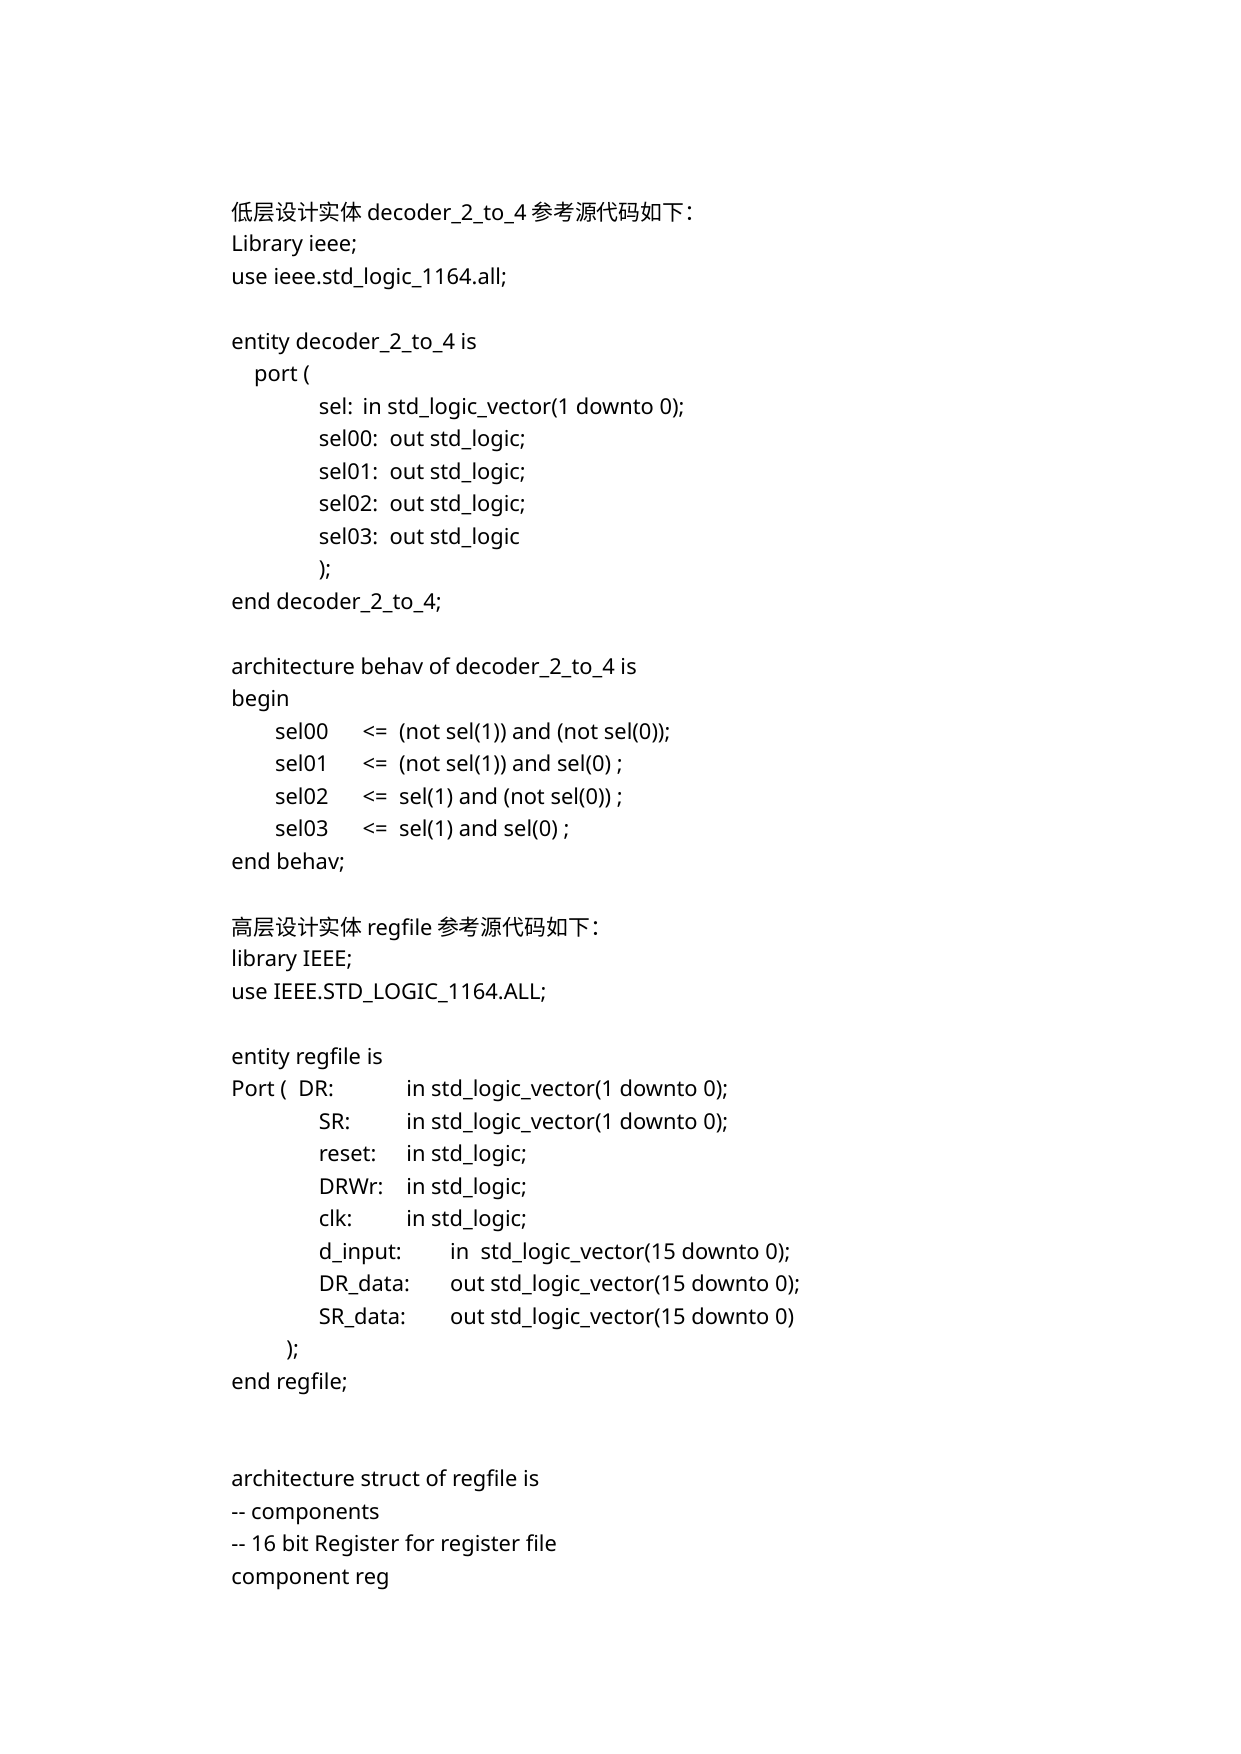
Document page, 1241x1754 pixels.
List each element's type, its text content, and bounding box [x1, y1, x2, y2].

text library IEEE; [187, 942, 1053, 974]
text DR_data: out std_logic_vector(15 downto 0); [187, 1267, 1053, 1299]
text reset: in std_logic; [187, 1137, 1053, 1169]
text use ieee.std_logic_1164.all; [187, 259, 1053, 292]
text -- 16 bit Register for register file [187, 1527, 1053, 1559]
text architecture behav of decoder_2_to_4 is [187, 649, 1053, 682]
text architecture struct of regfile is [187, 1462, 1053, 1494]
text DRWr: in std_logic; [187, 1169, 1053, 1202]
text entity decoder_2_to_4 is [187, 324, 1053, 357]
text ); [187, 552, 1053, 584]
text 高层设计实体regfile参考源代码如下： [187, 909, 1053, 942]
text component reg [187, 1559, 1053, 1592]
text sel03 <= sel(1) and sel(0) ; [187, 812, 1053, 844]
text end behav; [187, 844, 1053, 877]
text Port ( DR: in std_logic_vector(1 downto 0); [187, 1072, 1053, 1104]
text SR: in std_logic_vector(1 downto 0); [187, 1104, 1053, 1137]
text -- components [187, 1494, 1053, 1527]
text Library ieee; [187, 227, 1053, 259]
text end regfile; [187, 1364, 1053, 1397]
text 低层设计实体decoder_2_to_4参考源代码如下： [187, 194, 1053, 227]
text sel01 <= (not sel(1)) and sel(0) ; [187, 747, 1053, 779]
text use IEEE.STD_LOGIC_1164.ALL; [187, 974, 1053, 1007]
text sel00: out std_logic; [187, 422, 1053, 454]
text end decoder_2_to_4; [187, 584, 1053, 617]
text clk: in std_logic; [187, 1202, 1053, 1234]
text ); [187, 1332, 1053, 1364]
text d_input: in std_logic_vector(15 downto 0); [187, 1234, 1053, 1267]
text sel: in std_logic_vector(1 downto 0); [187, 389, 1053, 422]
text port ( [187, 357, 1053, 389]
text sel00 <= (not sel(1)) and (not sel(0)); [187, 714, 1053, 747]
text begin [187, 682, 1053, 714]
text sel02: out std_logic; [187, 487, 1053, 519]
text SR_data: out std_logic_vector(15 downto 0) [187, 1299, 1053, 1332]
text sel01: out std_logic; [187, 454, 1053, 487]
text sel02 <= sel(1) and (not sel(0)) ; [187, 779, 1053, 812]
text entity regfile is [187, 1039, 1053, 1072]
text sel03: out std_logic [187, 519, 1053, 552]
